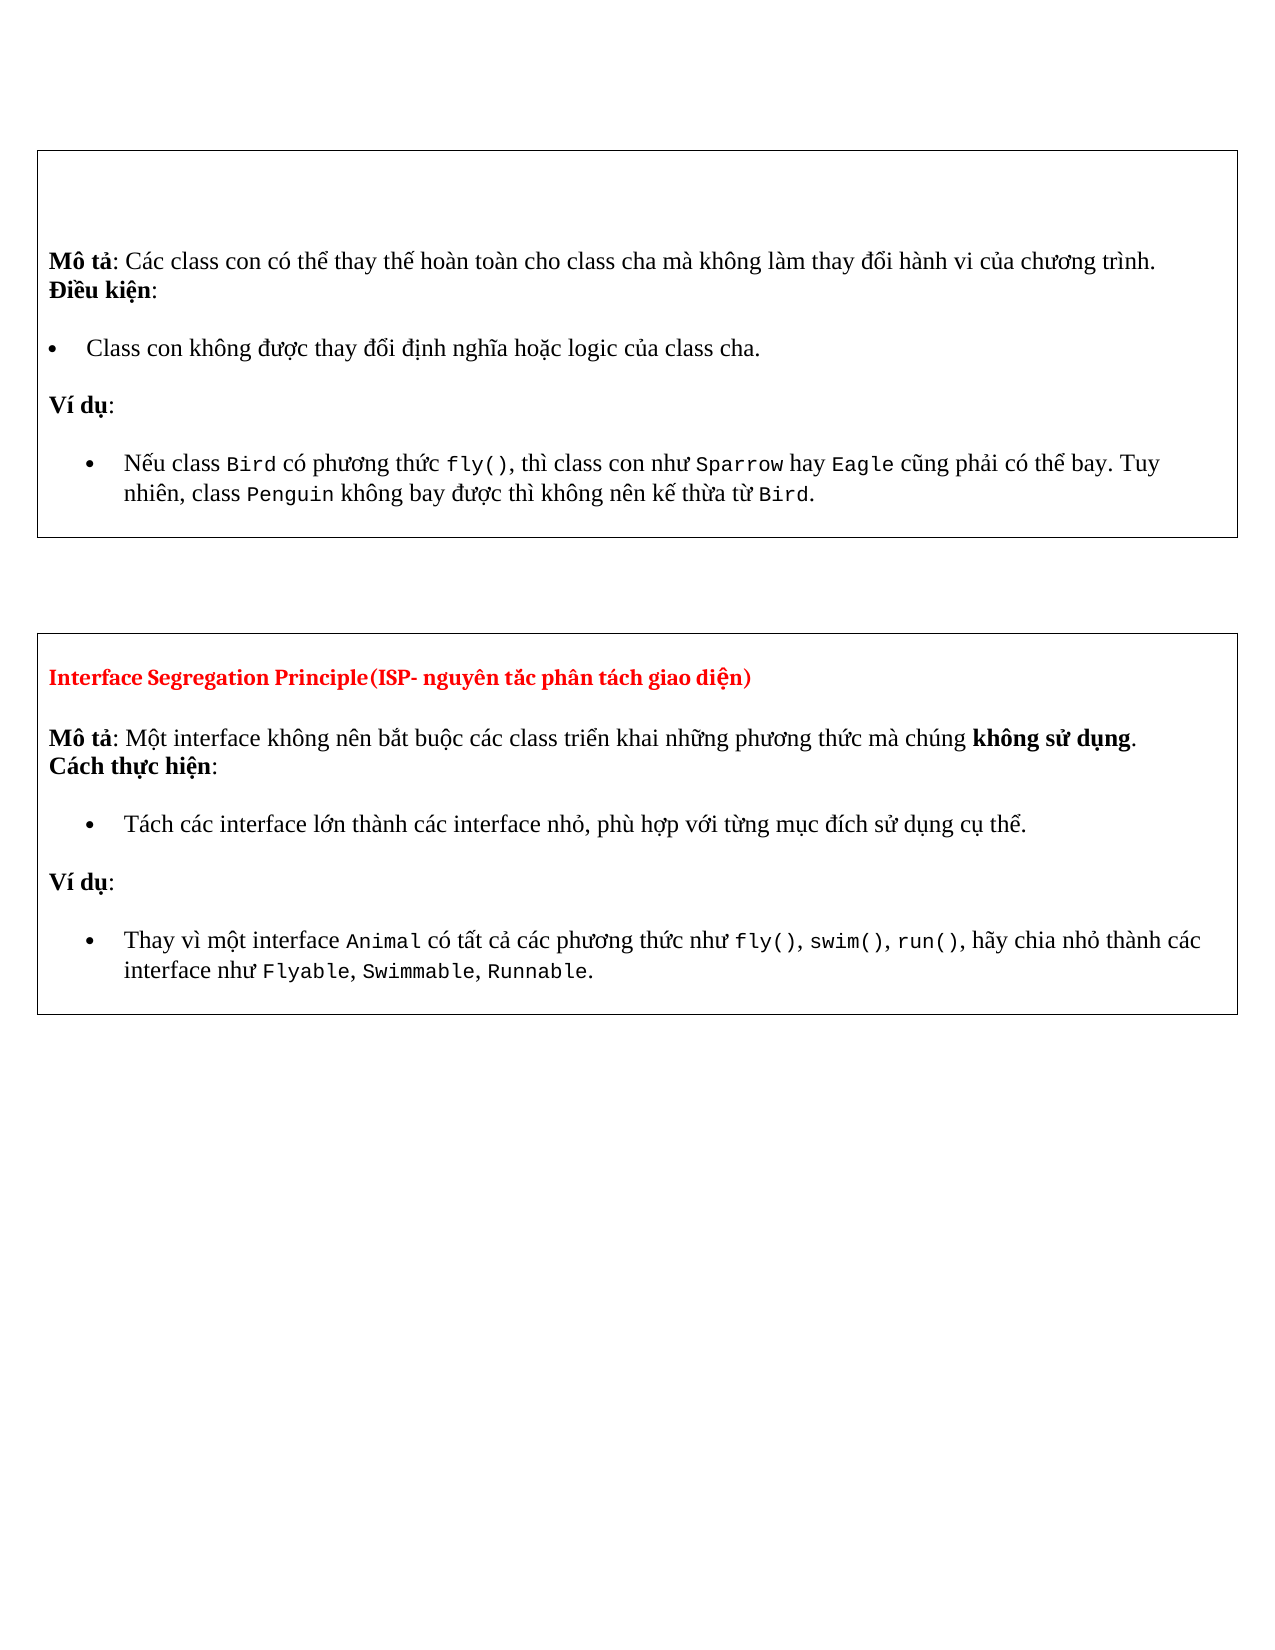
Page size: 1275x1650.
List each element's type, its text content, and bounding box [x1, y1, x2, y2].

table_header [38, 151, 1237, 537]
table_header Interface Segregation Principle(ISP- nguyên tắc phân tách giao diện) Mô tả: Một interface không nên bắt buộc các class triển khai những phương thức mà chúng không sử dụng. Cách thực hiện: Tách các interface lớn thành các interface nhỏ, phù hợp với từng mục đích sử dụng cụ thể. Ví dụ: Thay vì một interface Animal có tất cả các phương thức như fly(), swim(), run(), hãy chia nhỏ thành các interface như Flyable, Swimmable, Runnable. [38, 634, 1237, 1013]
